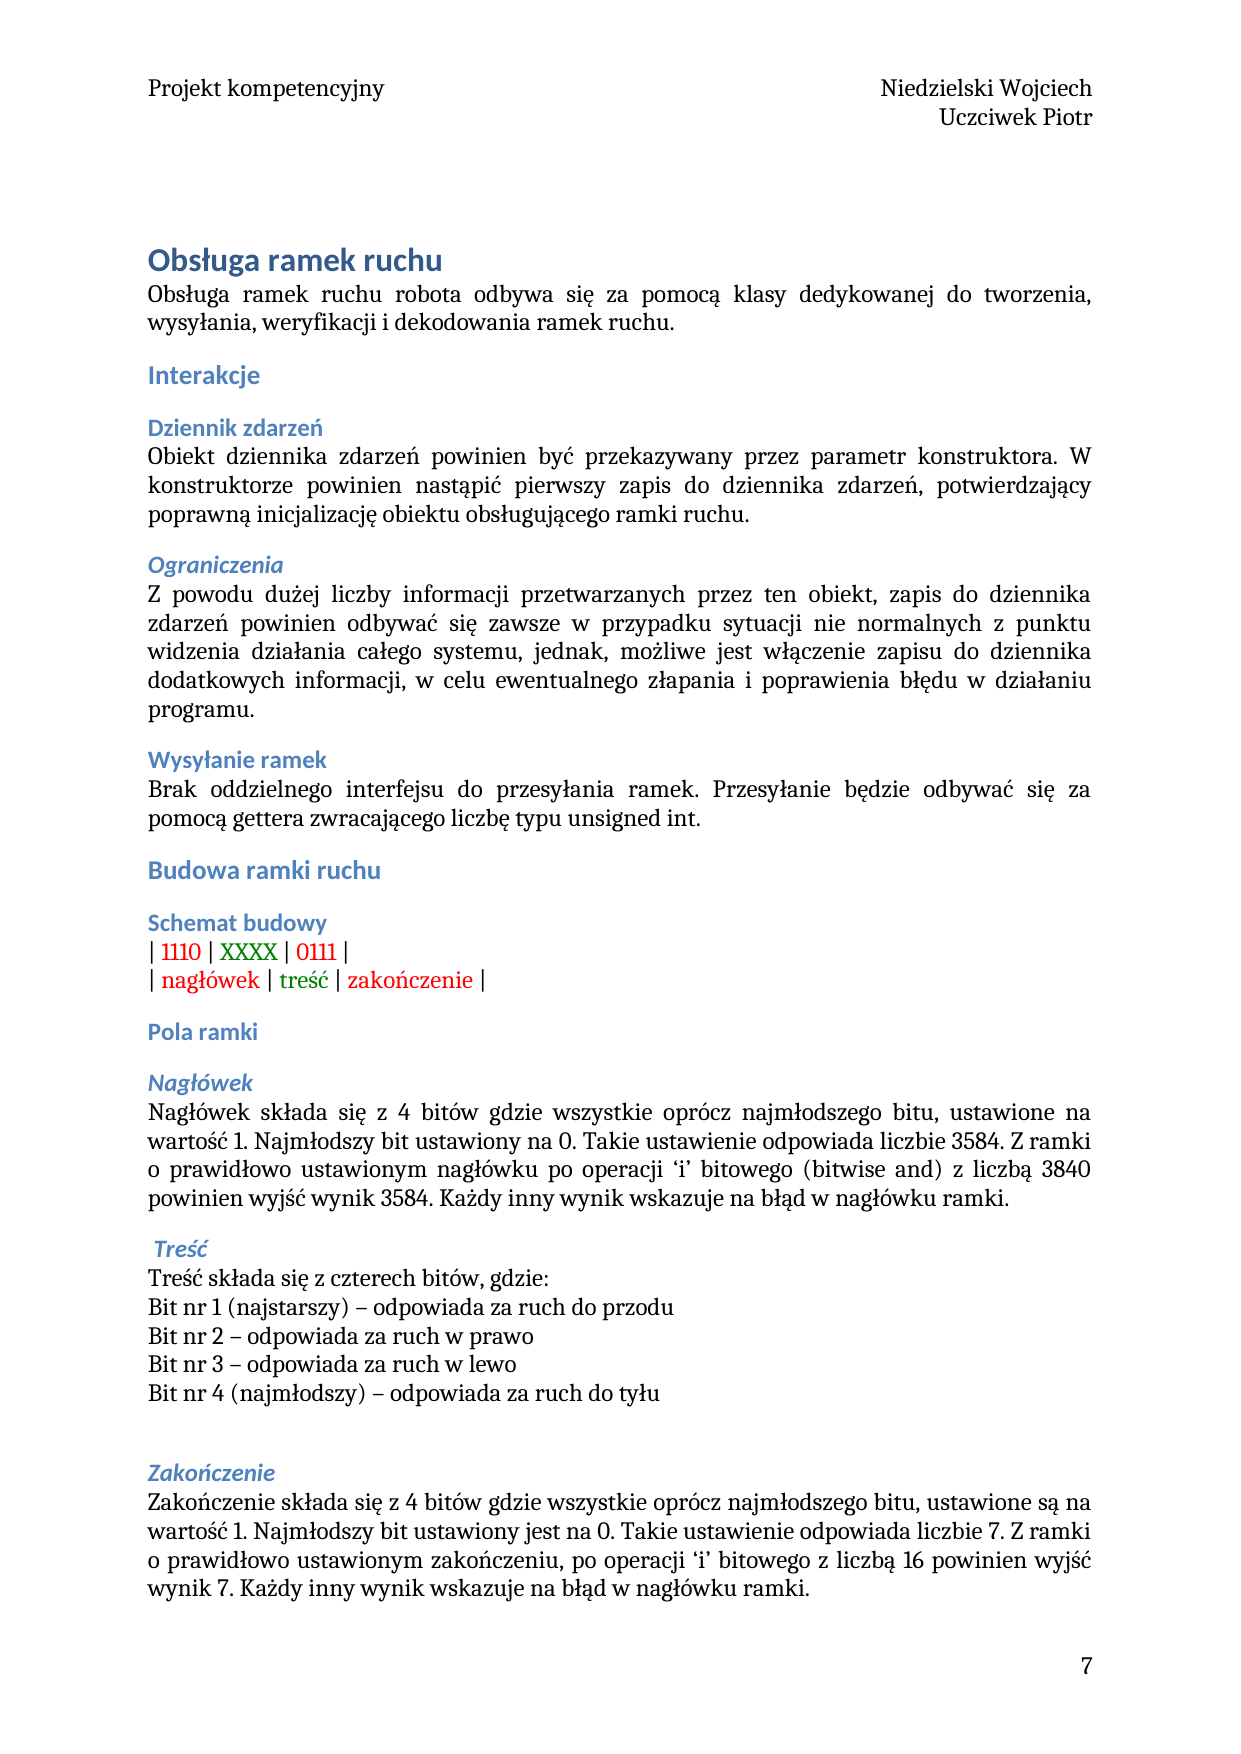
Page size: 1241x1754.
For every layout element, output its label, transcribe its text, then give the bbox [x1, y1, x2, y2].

text Bit nr 1 (najstarszy) – odpowiada za ruch do przodu [148, 1293, 1093, 1322]
subtitle Pola ramki [148, 1016, 1093, 1046]
subtitle Dziennik zdarzeń [148, 412, 1093, 442]
text Nagłówek składa się z 4 bitów gdzie wszystkie oprócz najmłodszego bitu, ustawione na wartość 1. Najmłodszy bit ustawiony na 0. Takie ustawienie odpowiada liczbie 3584. Z ramki o prawidłowo ustawionym nagłówku po operacji ‘i’ bitowego (bitwise and) z liczbą 3840 powinien wyjść wynik 3584. Każdy inny wynik wskazuje na błąd w nagłówku ramki. [148, 1098, 1093, 1213]
text Obsługa ramek ruchu robota odbywa się za pomocą klasy dedykowanej do tworzenia, wysyłania, weryfikacji i dekodowania ramek ruchu. [148, 279, 1093, 337]
text Treść składa się z czterech bitów, gdzie: [148, 1264, 1093, 1293]
text Brak oddzielnego interfejsu do przesyłania ramek. Przesyłanie będzie odbywać się za pomocą gettera zwracającego liczbę typu unsigned int. [148, 775, 1093, 832]
subtitle Zakończenie [148, 1457, 1093, 1488]
subtitle Interakcje [148, 358, 1093, 391]
subtitle Treść [148, 1234, 1093, 1264]
text Obiekt dziennika zdarzeń powinien być przekazywany przez parametr konstruktora. W konstruktorze powinien nastąpić pierwszy zapis do dziennika zdarzeń, potwierdzający poprawną inicjalizację obiektu obsługującego ramki ruchu. [148, 442, 1093, 528]
text | 1110 | XXXX | 0111 | [148, 938, 1093, 966]
text Zakończenie składa się z 4 bitów gdzie wszystkie oprócz najmłodszego bitu, ustawione są na wartość 1. Najmłodszy bit ustawiony jest na 0. Takie ustawienie odpowiada liczbie 7. Z ramki o prawidłowo ustawionym zakończeniu, po operacji ‘i’ bitowego z liczbą 16 powinien wyjść wynik 7. Każdy inny wynik wskazuje na błąd w nagłówku ramki. [148, 1488, 1093, 1603]
subtitle Ograniczenia [148, 549, 1093, 580]
text Z powodu dużej liczby informacji przetwarzanych przez ten obiekt, zapis do dziennika zdarzeń powinien odbywać się zawsze w przypadku sytuacji nie normalnych z punktu widzenia działania całego systemu, jednak, możliwe jest włączenie zapisu do dziennika dodatkowych informacji, w celu ewentualnego złapania i poprawienia błędu w działaniu programu. [148, 580, 1093, 723]
text Bit nr 4 (najmłodszy) – odpowiada za ruch do tyłu [148, 1379, 1093, 1408]
subtitle Schemat budowy [148, 907, 1093, 938]
text | nagłówek | treść | zakończenie | [148, 966, 1093, 995]
text Bit nr 2 – odpowiada za ruch w prawo [148, 1322, 1093, 1350]
subtitle Budowa ramki ruchu [148, 853, 1093, 886]
text Bit nr 3 – odpowiada za ruch w lewo [148, 1350, 1093, 1379]
subtitle Obsługa ramek ruchu [148, 239, 1093, 279]
subtitle Nagłówek [148, 1067, 1093, 1098]
subtitle Wysyłanie ramek [148, 744, 1093, 775]
